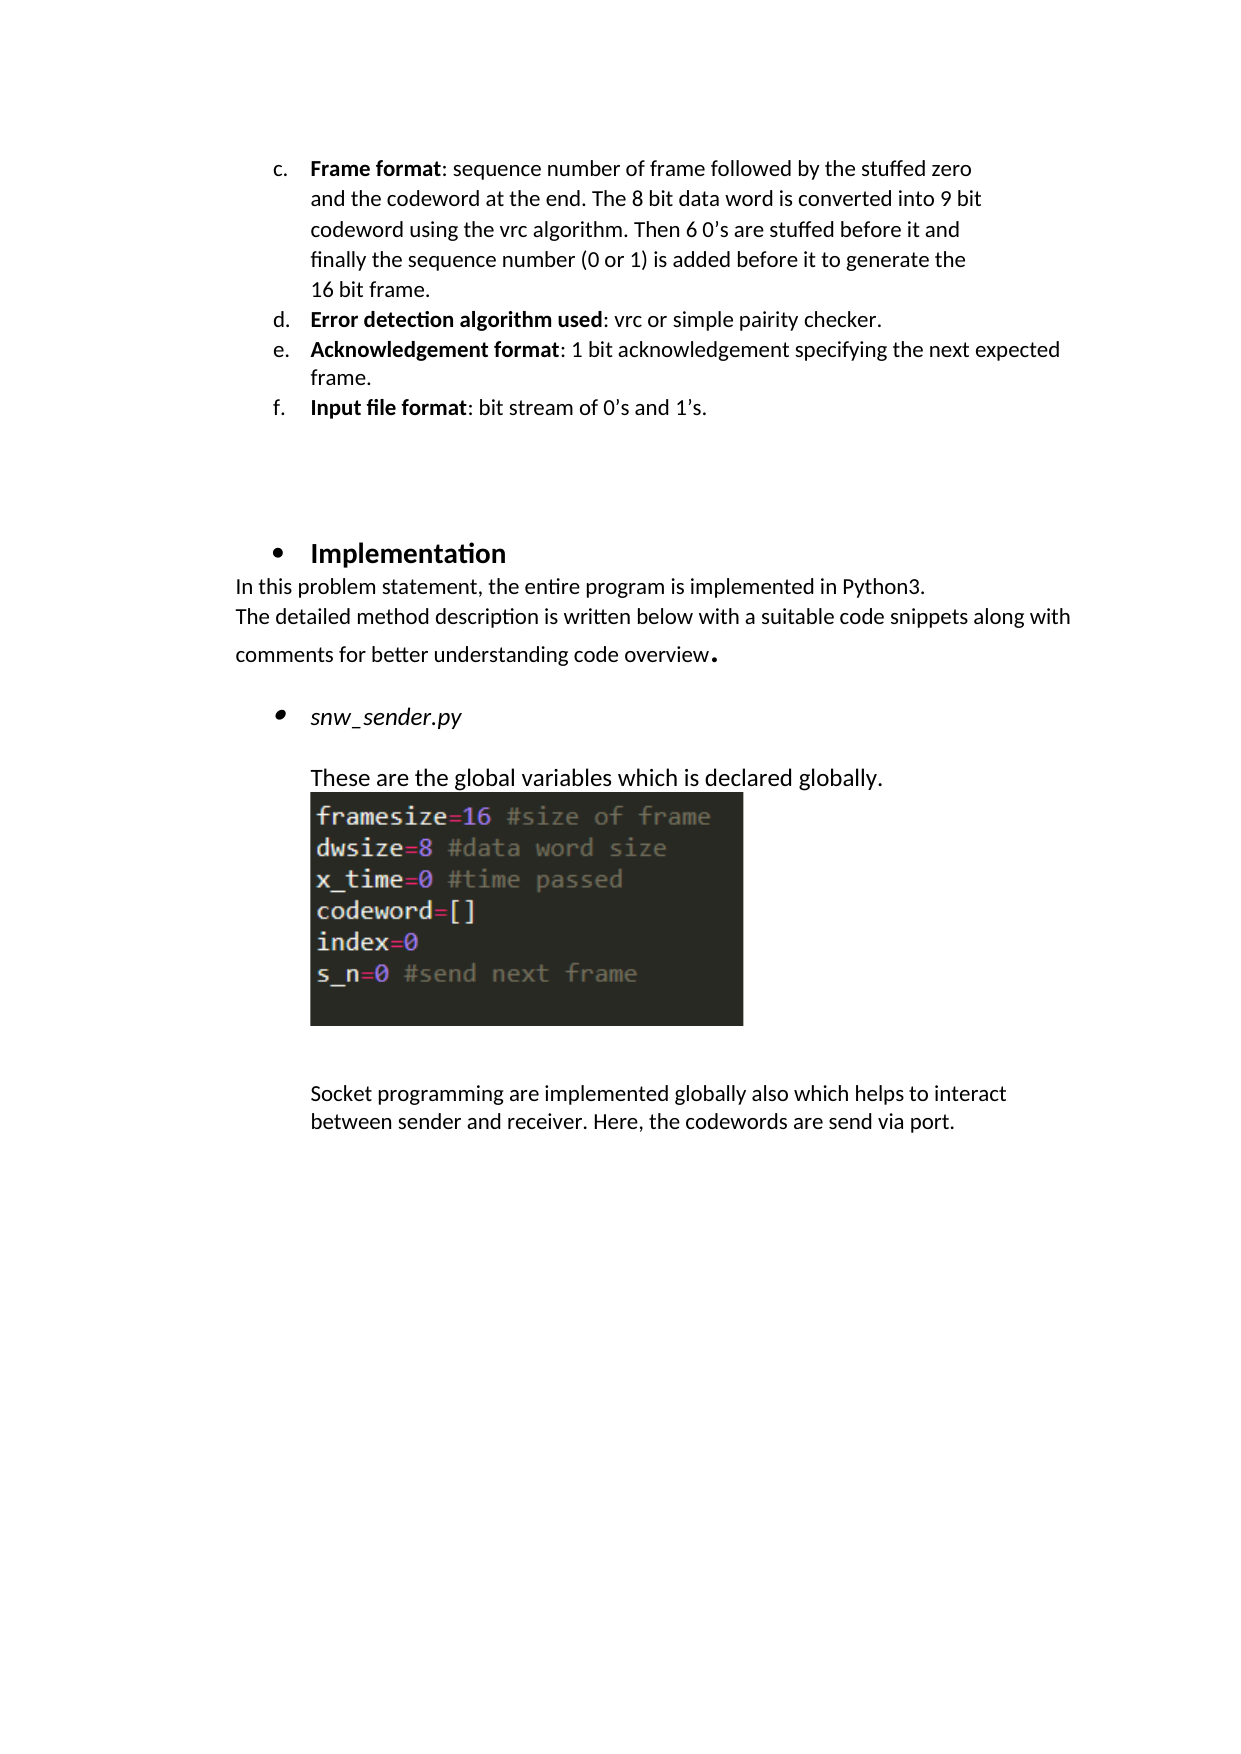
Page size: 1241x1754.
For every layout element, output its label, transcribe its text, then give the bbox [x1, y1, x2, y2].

list Error detection algorithm used: vrc or simple pairity checker. [273, 305, 1090, 333]
text Socket programming are implemented globally also which helps to interact between sender and receiver. Here, the codewords are send via port. [310, 1079, 1090, 1135]
subtitle The detailed method description is written below with a suitable code snippets along with comments for better understanding code overview. [235, 602, 1090, 671]
list Acknowledgement format: 1 bit acknowledgement specifying the next expected frame. [273, 335, 1090, 391]
picture [310, 792, 744, 1026]
text These are the global variables which is declared globally. [310, 762, 1090, 793]
list Input file format: bit stream of 0’s and 1’s. [273, 393, 1090, 422]
list snw_sender.py [273, 701, 1090, 732]
subtitle In this problem statement, the entire program is implemented in Python3. [235, 572, 1090, 600]
list Frame format: sequence number of frame followed by the stuffed zero and the codeword at the end. The 8 bit data word is converted into 9 bit codeword using the vrc algorithm. Then 6 0’s are stuffed before it and finally the sequence number (0 or 1) is added before it to generate the 16 bit frame. [273, 154, 995, 303]
subtitle Implementation [273, 535, 1090, 570]
